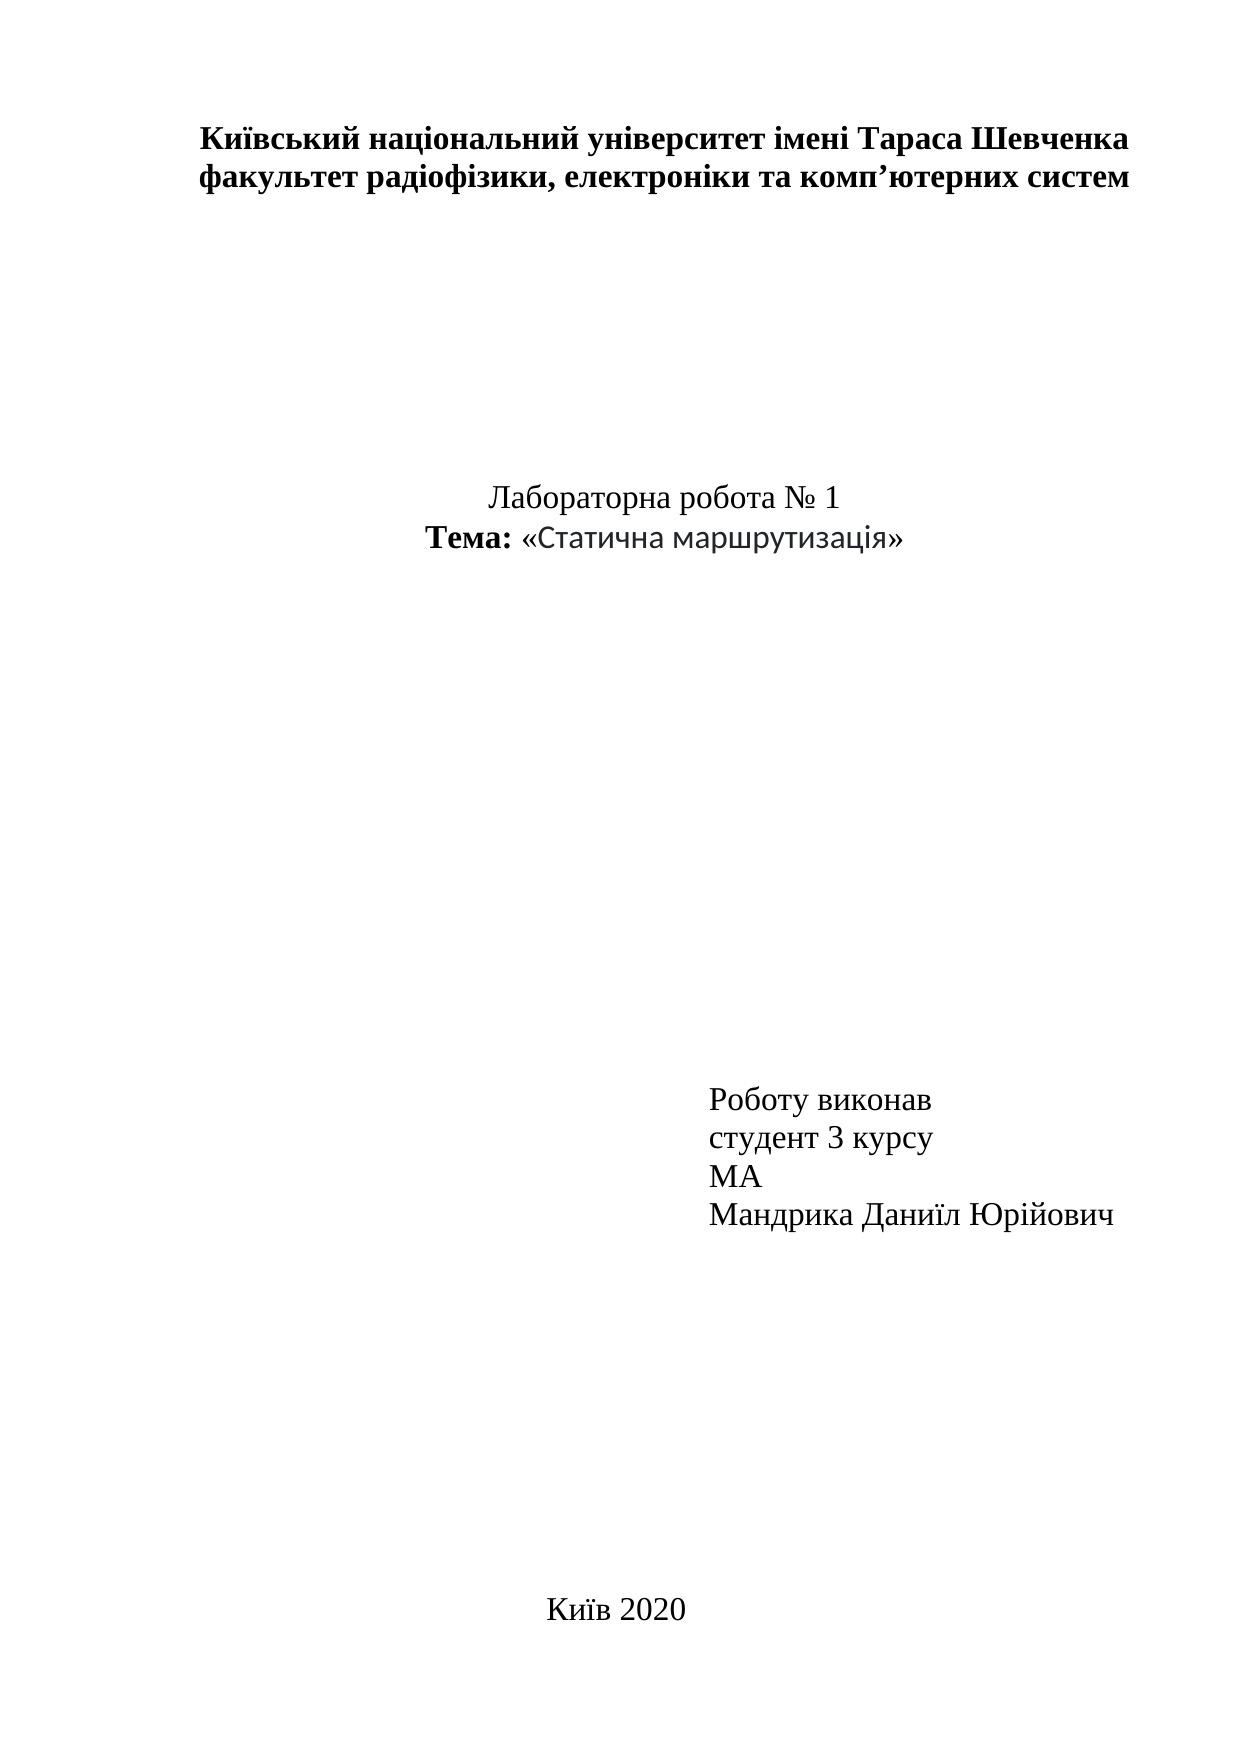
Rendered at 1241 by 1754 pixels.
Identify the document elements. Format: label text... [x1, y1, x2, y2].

text Тема: «Статична маршрутизація» [177, 516, 538, 557]
text Лабораторна робота № 1 [177, 478, 1152, 516]
text факультет радіофізики, електроніки та комп’ютерних систем [177, 156, 1152, 195]
text Тема: «Статична маршрутизація» [887, 516, 1152, 557]
text студент 3 курсу [709, 1118, 1152, 1156]
text Київ 2020 [472, 1589, 1152, 1627]
text Київський національний університет імені Тараса Шевченка [177, 118, 1152, 156]
text МА [709, 1156, 1152, 1194]
text Мандрика Даниїл Юрійович [709, 1194, 1152, 1233]
text Роботу виконав [709, 1079, 1152, 1118]
